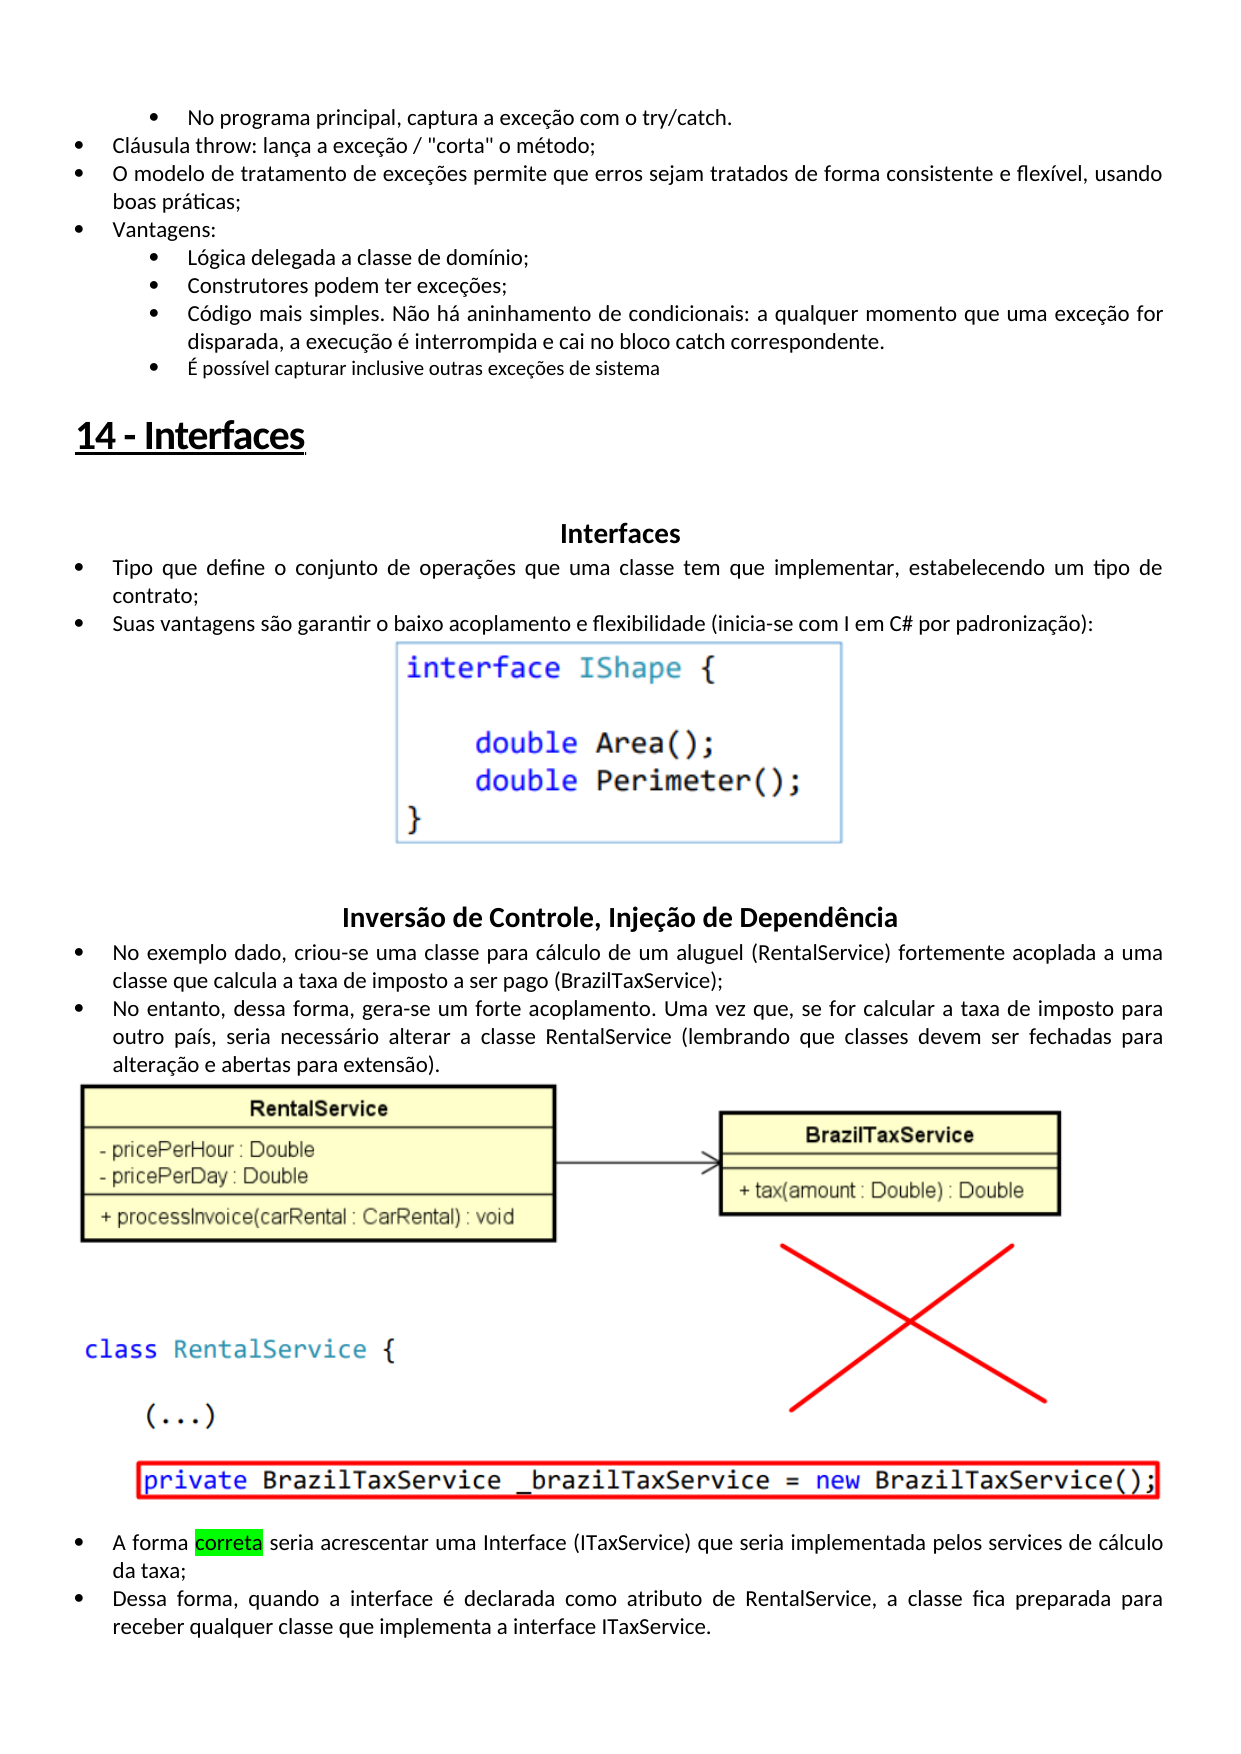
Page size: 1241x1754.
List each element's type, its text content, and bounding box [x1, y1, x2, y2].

picture [392, 637, 848, 847]
list Vantagens: [75, 215, 1165, 243]
list Código mais simples. Não há aninhamento de condicionais: a qualquer momento que uma exceção for disparada, a execução é interrompida e cai no bloco catch correspondente. [150, 299, 1165, 355]
title 14 - Interfaces [75, 409, 1165, 459]
list Construtores podem ter exceções; [150, 271, 1165, 299]
subtitle Interfaces [75, 515, 1165, 550]
list A forma correta seria acrescentar uma Interface (ITaxService) que seria implementada pelos services de cálculo da taxa; [75, 1528, 1165, 1584]
list O modelo de tratamento de exceções permite que erros sejam tratados de forma consistente e flexível, usando boas práticas; [75, 159, 1165, 215]
list Cláusula throw: lança a exceção / "corta" o método; [75, 131, 1165, 159]
list No exemplo dado, criou-se uma classe para cálculo de um aluguel (RentalService) fortemente acoplada a uma classe que calcula a taxa de imposto a ser pago (BrazilTaxService); [75, 938, 1165, 994]
subtitle Inversão de Controle, Injeção de Dependência [75, 899, 1165, 935]
list Lógica delegada a classe de domínio; [150, 243, 1165, 271]
list Dessa forma, quando a interface é declarada como atributo de RentalService, a classe fica preparada para receber qualquer classe que implementa a interface ITaxService. [75, 1584, 1165, 1641]
picture [75, 1078, 1166, 1501]
list Suas vantagens são garantir o baixo acoplamento e flexibilidade (inicia-se com I em C# por padronização): [75, 609, 1165, 637]
list No programa principal, captura a exceção com o try/catch. [150, 103, 1165, 131]
list Tipo que define o conjunto de operações que uma classe tem que implementar, estabelecendo um tipo de contrato; [75, 553, 1165, 609]
list No entanto, dessa forma, gera-se um forte acoplamento. Uma vez que, se for calcular a taxa de imposto para outro país, seria necessário alterar a classe RentalService (lembrando que classes devem ser fechadas para alteração e abertas para extensão). [75, 994, 1165, 1078]
list É possível capturar inclusive outras exceções de sistema [150, 355, 1165, 381]
